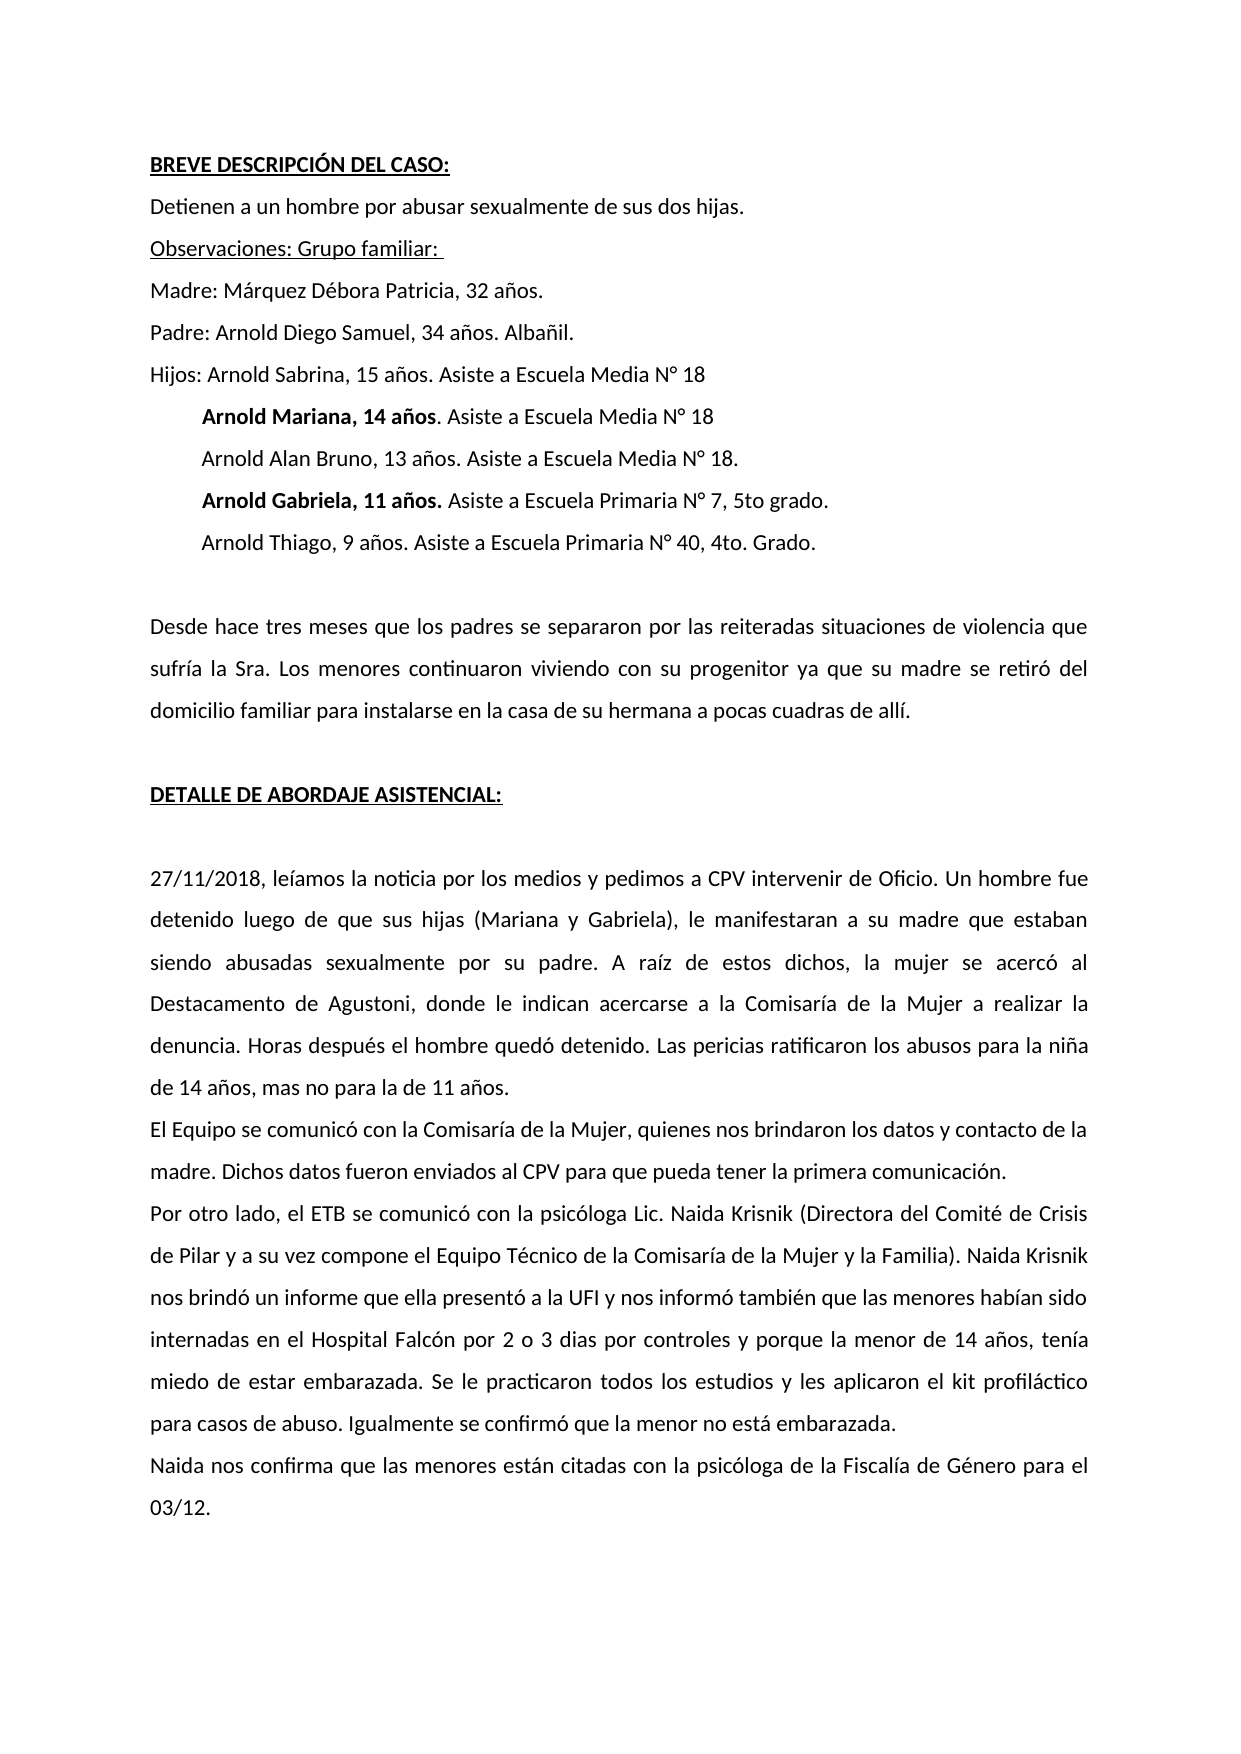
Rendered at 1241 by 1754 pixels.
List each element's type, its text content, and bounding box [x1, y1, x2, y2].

text Arnold Thiago, 9 años. Asiste a Escuela Primaria N° 40, 4to. Grado. [150, 528, 1090, 556]
text 27/11/2018, leíamos la noticia por los medios y pedimos a CPV intervenir de Oficio. Un hombre fue detenido luego de que sus hijas (Mariana y Gabriela), le manifestaran a su madre que estaban siendo abusadas sexualmente por su padre. A raíz de estos dichos, la mujer se acercó al Destacamento de Agustoni, donde le indican acercarse a la Comisaría de la Mujer a realizar la denuncia. Horas después el hombre quedó detenido. Las pericias ratificaron los abusos para la niña de 14 años, mas no para la de 11 años. [150, 864, 1090, 1102]
text Detienen a un hombre por abusar sexualmente de sus dos hijas. [150, 192, 1090, 220]
text Arnold Gabriela, 11 años. Asiste a Escuela Primaria N° 7, 5to grado. [150, 486, 1090, 514]
text Observaciones: Grupo familiar: [150, 234, 1090, 262]
text Arnold Mariana, 14 años. Asiste a Escuela Media N° 18 [150, 402, 1090, 430]
text Desde hace tres meses que los padres se separaron por las reiteradas situaciones de violencia que sufría la Sra. Los menores continuaron viviendo con su progenitor ya que su madre se retiró del domicilio familiar para instalarse en la casa de su hermana a pocas cuadras de allí. [150, 612, 1090, 724]
text Padre: Arnold Diego Samuel, 34 años. Albañil. [150, 318, 1090, 346]
text El Equipo se comunicó con la Comisaría de la Mujer, quienes nos brindaron los datos y contacto de la madre. Dichos datos fueron enviados al CPV para que pueda tener la primera comunicación. [150, 1116, 1090, 1186]
text DETALLE DE ABORDAJE ASISTENCIAL: [150, 780, 1090, 808]
text Arnold Alan Bruno, 13 años. Asiste a Escuela Media N° 18. [150, 444, 1090, 472]
text BREVE DESCRIPCIÓN DEL CASO: [150, 150, 1090, 178]
text Hijos: Arnold Sabrina, 15 años. Asiste a Escuela Media N° 18 [150, 360, 1090, 388]
text Naida nos confirma que las menores están citadas con la psicóloga de la Fiscalía de Género para el 03/12. [150, 1451, 1090, 1521]
text Madre: Márquez Débora Patricia, 32 años. [150, 276, 1090, 304]
text Por otro lado, el ETB se comunicó con la psicóloga Lic. Naida Krisnik (Directora del Comité de Crisis de Pilar y a su vez compone el Equipo Técnico de la Comisaría de la Mujer y la Familia). Naida Krisnik nos brindó un informe que ella presentó a la UFI y nos informó también que las menores habían sido internadas en el Hospital Falcón por 2 o 3 dias por controles y porque la menor de 14 años, tenía miedo de estar embarazada. Se le practicaron todos los estudios y les aplicaron el kit profiláctico para casos de abuso. Igualmente se confirmó que la menor no está embarazada. [150, 1199, 1090, 1437]
